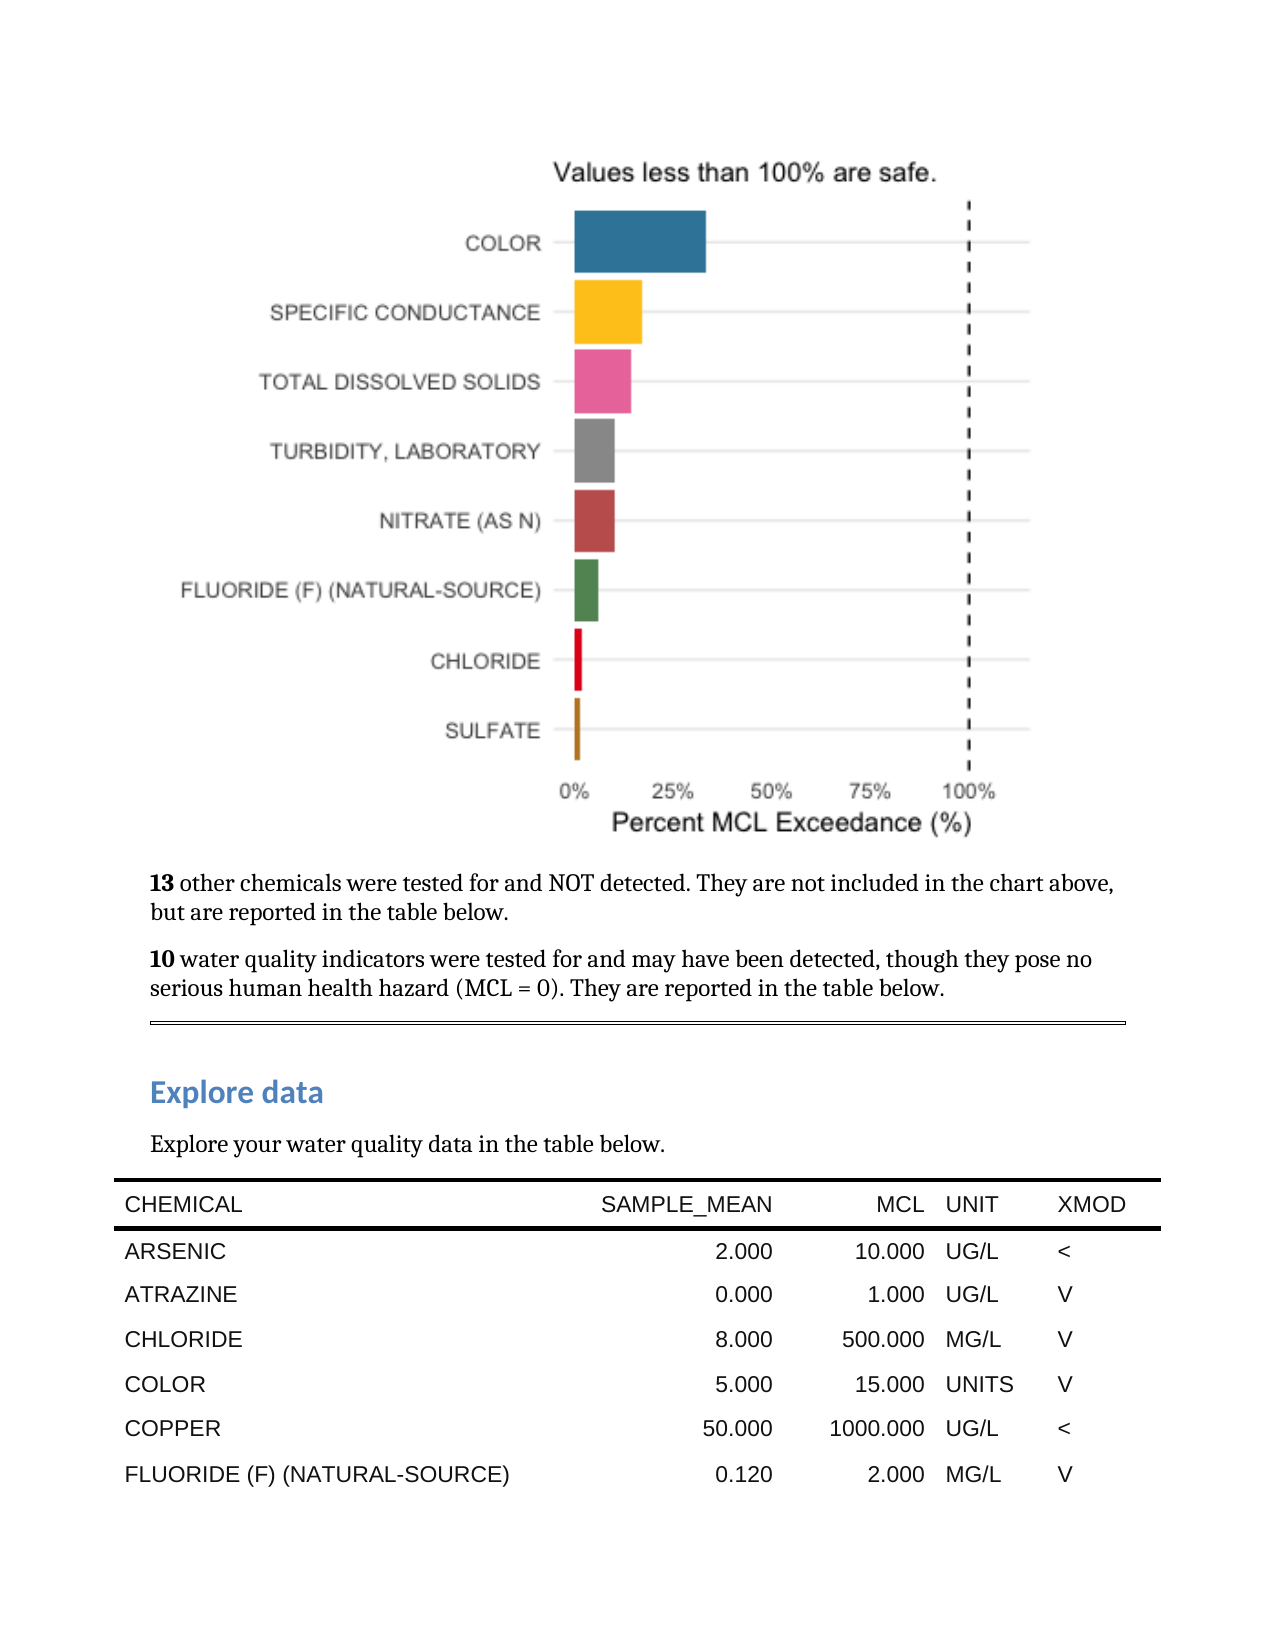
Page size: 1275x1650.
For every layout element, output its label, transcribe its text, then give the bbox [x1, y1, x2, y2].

text Explore your water quality data in the table below. [150, 1130, 1125, 1159]
table_header XMOD [1047, 1182, 1161, 1226]
text 10 water quality indicators were tested for and may have been detected, though they pose no serious human health hazard (MCL = 0). They are reported in the table below. [150, 945, 1125, 1002]
table_cell 2.000 [783, 1451, 935, 1497]
table_cell V [1047, 1362, 1161, 1405]
table_cell 8.000 [571, 1317, 783, 1362]
table_header MCL [783, 1182, 935, 1226]
table_cell 10.000 [783, 1231, 935, 1272]
table_cell < [1047, 1405, 1161, 1451]
table_cell 1.000 [783, 1272, 935, 1317]
table_cell UG/L [935, 1272, 1047, 1317]
table_cell 0.000 [571, 1272, 783, 1317]
table_cell UNITS [935, 1362, 1047, 1405]
table_cell 15.000 [783, 1362, 935, 1405]
subtitle Explore data [150, 1071, 1125, 1112]
table_cell COLOR [114, 1362, 571, 1405]
table_header SAMPLE_MEAN [571, 1182, 783, 1226]
table_cell 5.000 [571, 1362, 783, 1405]
table_cell 0.120 [571, 1451, 783, 1497]
table_cell 50.000 [571, 1405, 783, 1451]
table_cell UG/L [935, 1231, 1047, 1272]
table_header CHEMICAL [114, 1182, 571, 1226]
table_cell 500.000 [783, 1317, 935, 1362]
table_cell MG/L [935, 1317, 1047, 1362]
picture [168, 150, 1044, 850]
table_cell V [1047, 1317, 1161, 1362]
table_cell COPPER [114, 1405, 571, 1451]
table_cell CHLORIDE [114, 1317, 571, 1362]
table_cell FLUORIDE (F) (NATURAL-SOURCE) [114, 1451, 571, 1497]
table_cell < [1047, 1231, 1161, 1272]
table_header UNIT [935, 1182, 1047, 1226]
text 13 other chemicals were tested for and NOT detected. They are not included in the chart above, but are reported in the table below. [150, 869, 1125, 926]
table_cell 2.000 [571, 1231, 783, 1272]
table_cell ATRAZINE [114, 1272, 571, 1317]
table_cell MG/L [935, 1451, 1047, 1497]
table_cell ARSENIC [114, 1231, 571, 1272]
table_cell 1000.000 [783, 1405, 935, 1451]
table_cell V [1047, 1272, 1161, 1317]
table_cell UG/L [935, 1405, 1047, 1451]
table_cell V [1047, 1451, 1161, 1497]
